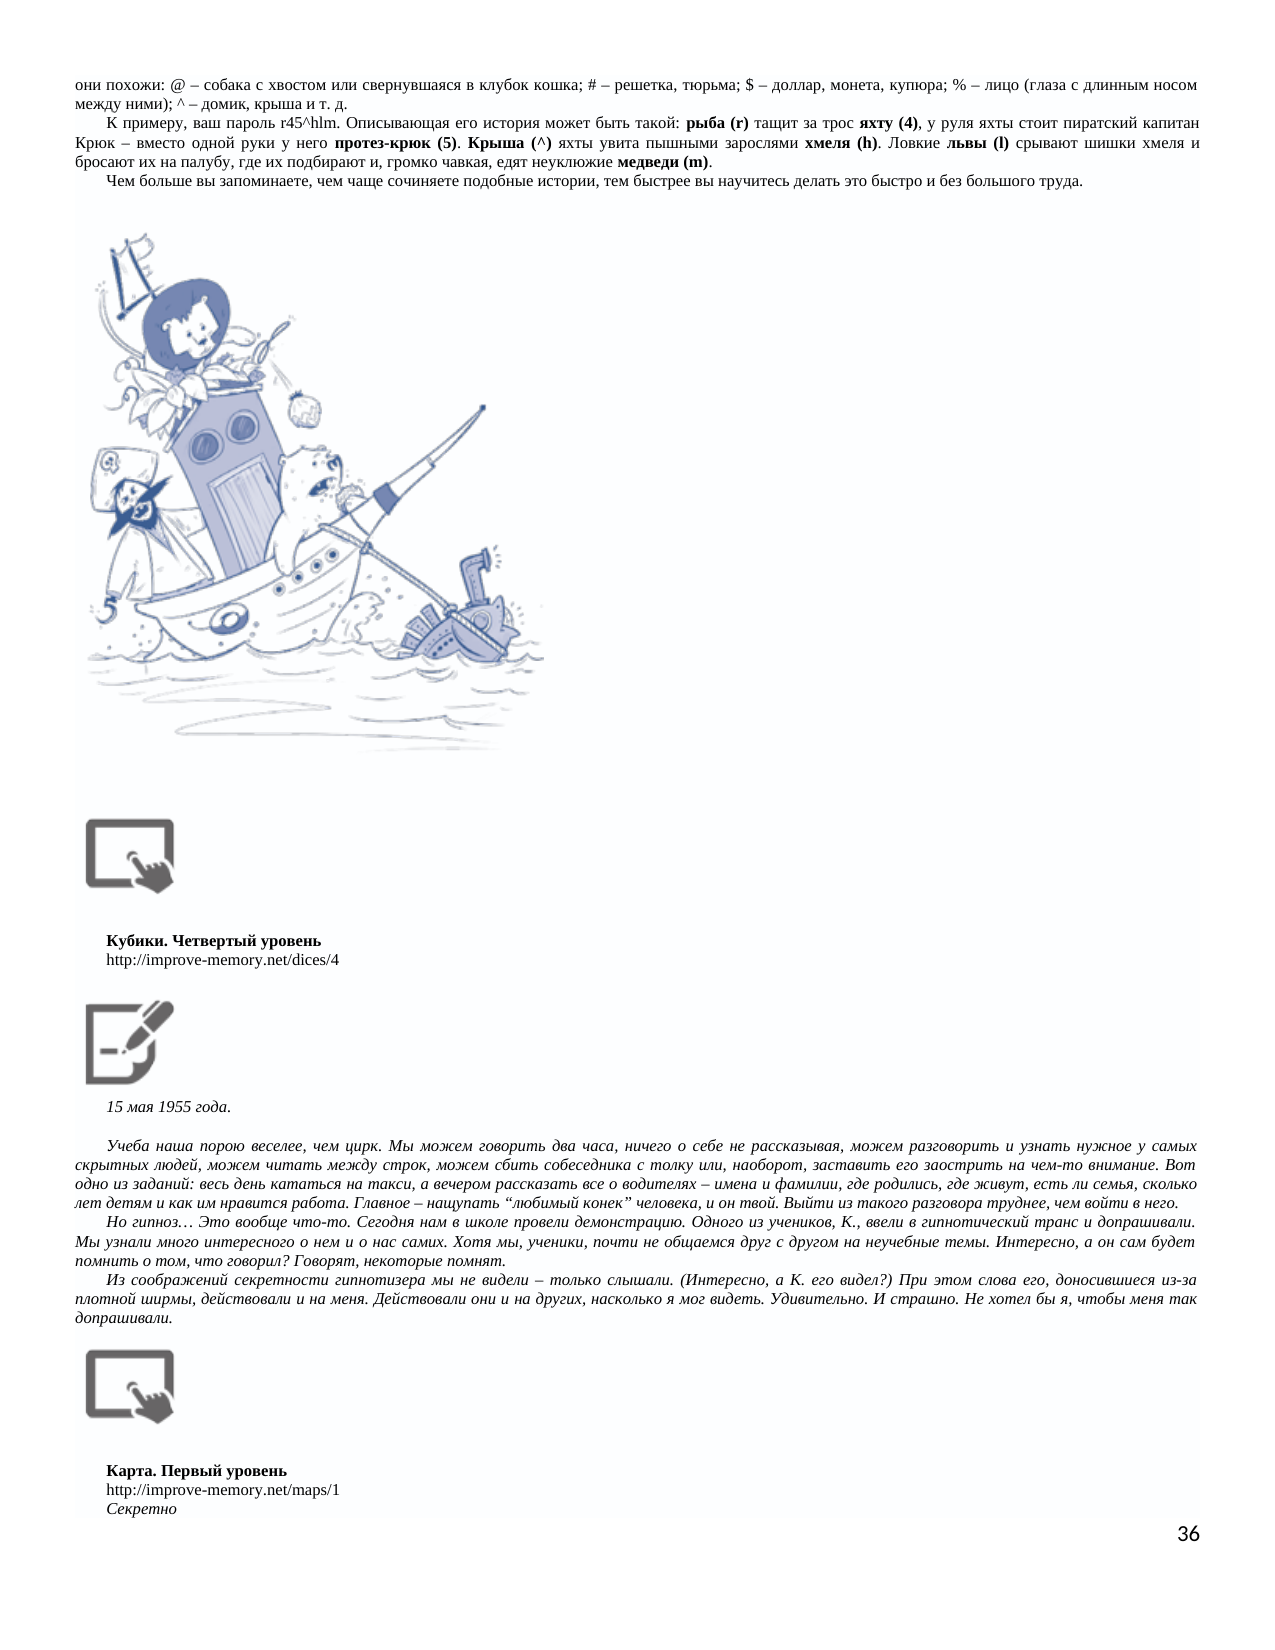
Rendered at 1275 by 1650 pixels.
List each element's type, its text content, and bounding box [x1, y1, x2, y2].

text Из соображений секретности гипнотизера мы не видели – только слышали. (Интересно, а К. его видел?) При этом слова его, доносившиеся из-за плотной ширмы, действовали и на меня. Действовали они и на других, насколько я мог видеть. Удивительно. И страшно. Не хотел бы я, чтобы меня так допрашивали. [75, 1270, 1200, 1327]
picture [75, 209, 544, 783]
text Чем больше вы запоминаете, чем чаще сочиняете подобные истории, тем быстрее вы научитесь делать это быстро и без большого труда. [75, 171, 1200, 190]
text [75, 75, 1200, 113]
text К примеру, ваш пароль r45^hlm. Описывающая его история может быть такой: рыба (r) тащит за трос яхту (4), у руля яхты стоит пиратский капитан Крюк – вместо одной руки у него протез-крюк (5). Крыша (^) яхты увита пышными зарослями хмеля (h). Ловкие львы (l) срывают шишки хмеля и бросают их на палубу, где их подбирают и, громко чавкая, едят неуклюжие медведи (m). [75, 113, 1200, 171]
text http://improve-memory.net/maps/1 [75, 1480, 1200, 1499]
picture [75, 1332, 185, 1442]
text http://improve-memory.net/dices/4 [75, 949, 1200, 969]
text Но гипноз… Это вообще что-то. Сегодня нам в школе провели демонстрацию. Одного из учеников, К., ввели в гипнотический транс и допрашивали. Мы узнали много интересного о нем и о нас самих. Хотя мы, ученики, почти не общаемся друг с другом на неучебные темы. Интересно, а он сам будет помнить о том, что говорил? Говорят, некоторые помнят. [75, 1212, 1200, 1270]
text Учеба наша порою веселее, чем цирк. Мы можем говорить два часа, ничего о себе не рассказывая, можем разговорить и узнать нужное у самых скрытных людей, можем читать между строк, можем сбить собеседника с толку или, наоборот, заставить его заострить на чем-то внимание. Вот одно из заданий: весь день кататься на такси, а вечером рассказать все о водителях – имена и фамилии, где родились, где живут, есть ли семья, сколько лет детям и как им нравится работа. Главное – нащупать “любимый конек” человека, и он твой. Выйти из такого разговора труднее, чем войти в него. [75, 1136, 1200, 1212]
picture [75, 987, 185, 1098]
text 15 мая 1955 года. [75, 1097, 1200, 1116]
text Карта. Первый уровень [75, 1461, 1200, 1480]
text Секретно [75, 1499, 1200, 1518]
picture [75, 801, 185, 912]
text Кубики. Четвертый уровень [75, 930, 1200, 949]
